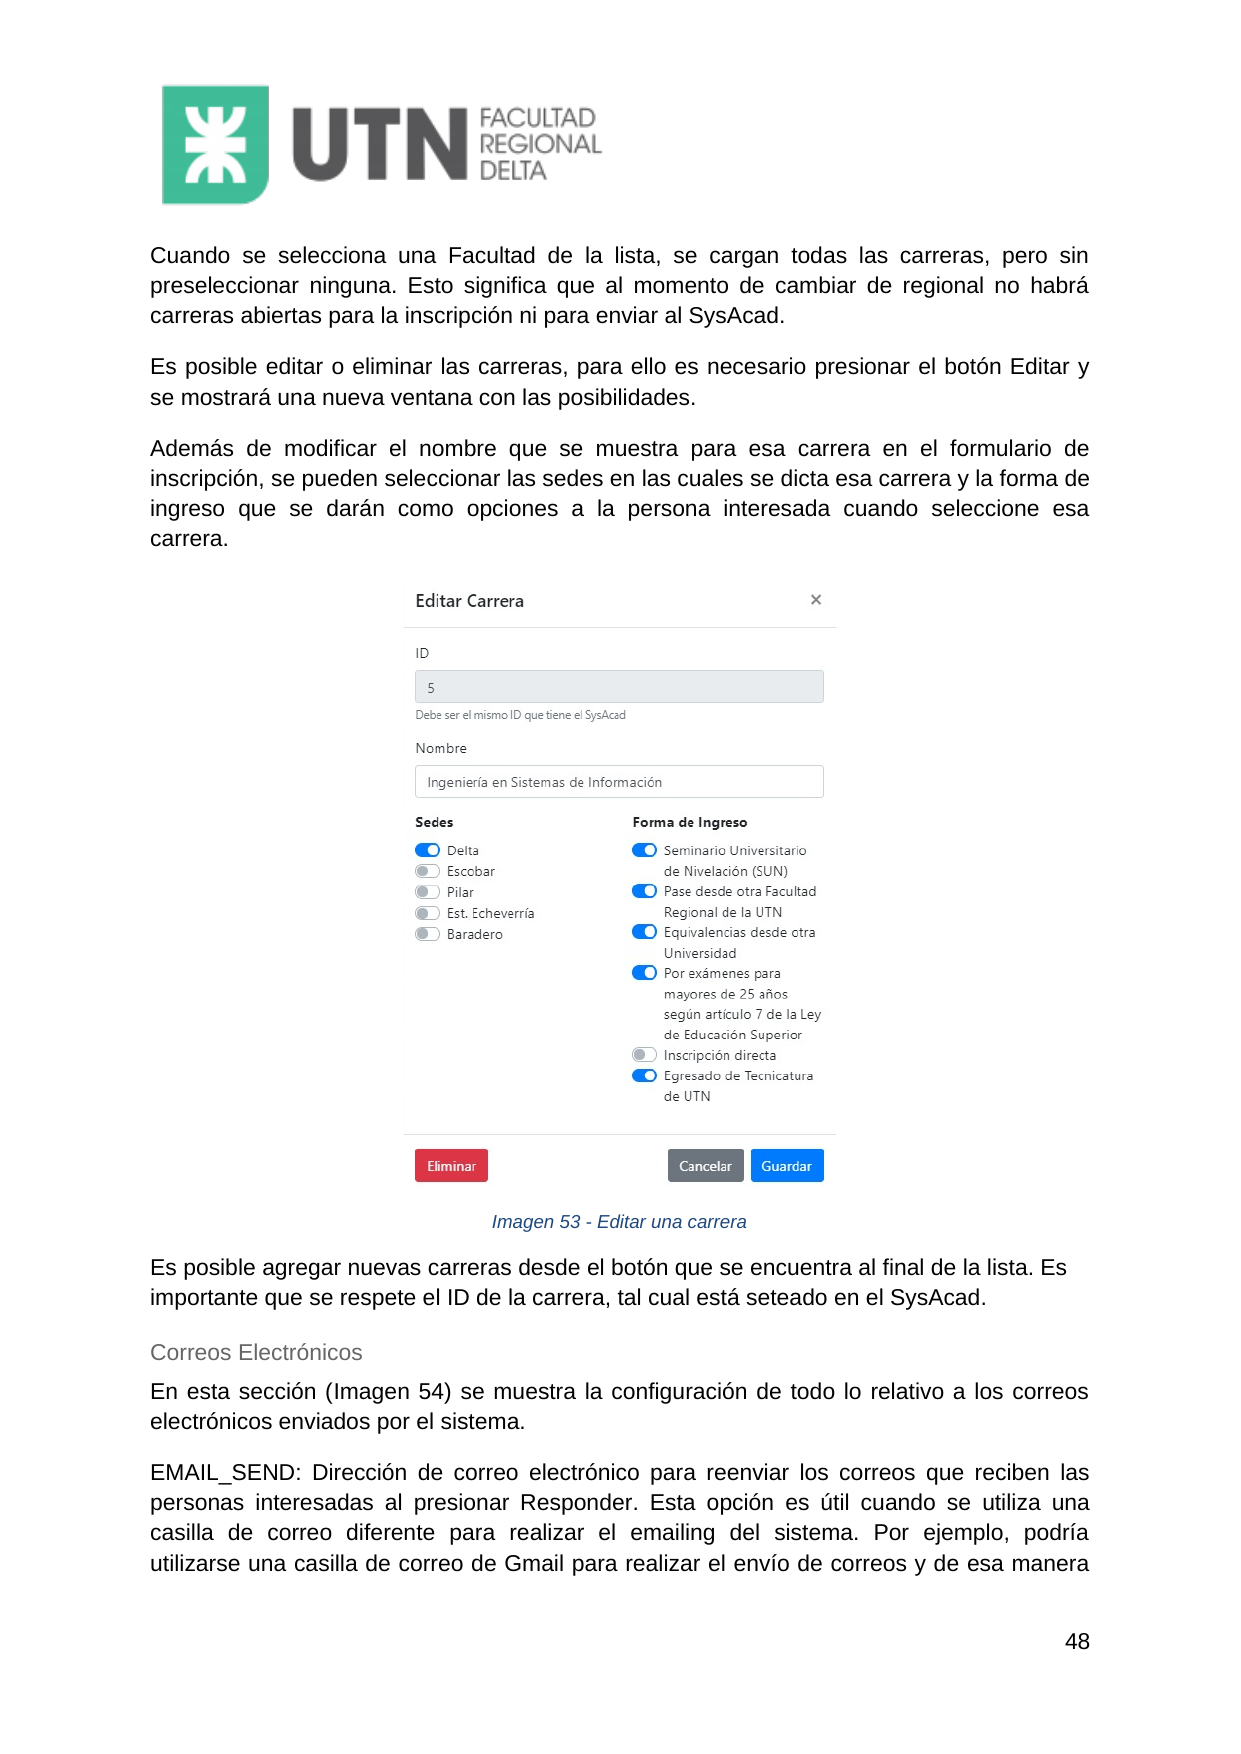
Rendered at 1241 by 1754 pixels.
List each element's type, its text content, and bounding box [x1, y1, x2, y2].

picture [403, 576, 837, 1187]
text Cuando se selecciona una Facultad de la lista, se cargan todas las carreras, pero sin preseleccionar ninguna. Esto significa que al momento de cambiar de regional no habrá carreras abiertas para la inscripción ni para enviar al SysAcad. [150, 242, 1090, 329]
text Es posible agregar nuevas carreras desde el botón que se encuentra al final de la lista. Es importante que se respete el ID de la carrera, tal cual está seteado en el SysAcad. [150, 1254, 1090, 1310]
text Además de modificar el nombre que se muestra para esa carrera en el formulario de inscripción, se pueden seleccionar las sedes en las cuales se dicta esa carrera y la forma de ingreso que se darán como opciones a la persona interesada cuando seleccione esa carrera. [150, 434, 1090, 552]
text Es posible editar o eliminar las carreras, para ello es necesario presionar el botón Editar y se mostrará una nueva ventana con las posibilidades. [150, 353, 1090, 410]
subtitle Correos Electrónicos [150, 1339, 1090, 1365]
text Imagen 53 - Editar una carrera [150, 1211, 1090, 1233]
picture [150, 75, 619, 218]
text En esta sección (Imagen 54) se muestra la configuración de todo lo relativo a los correos electrónicos enviados por el sistema. [150, 1378, 1090, 1434]
